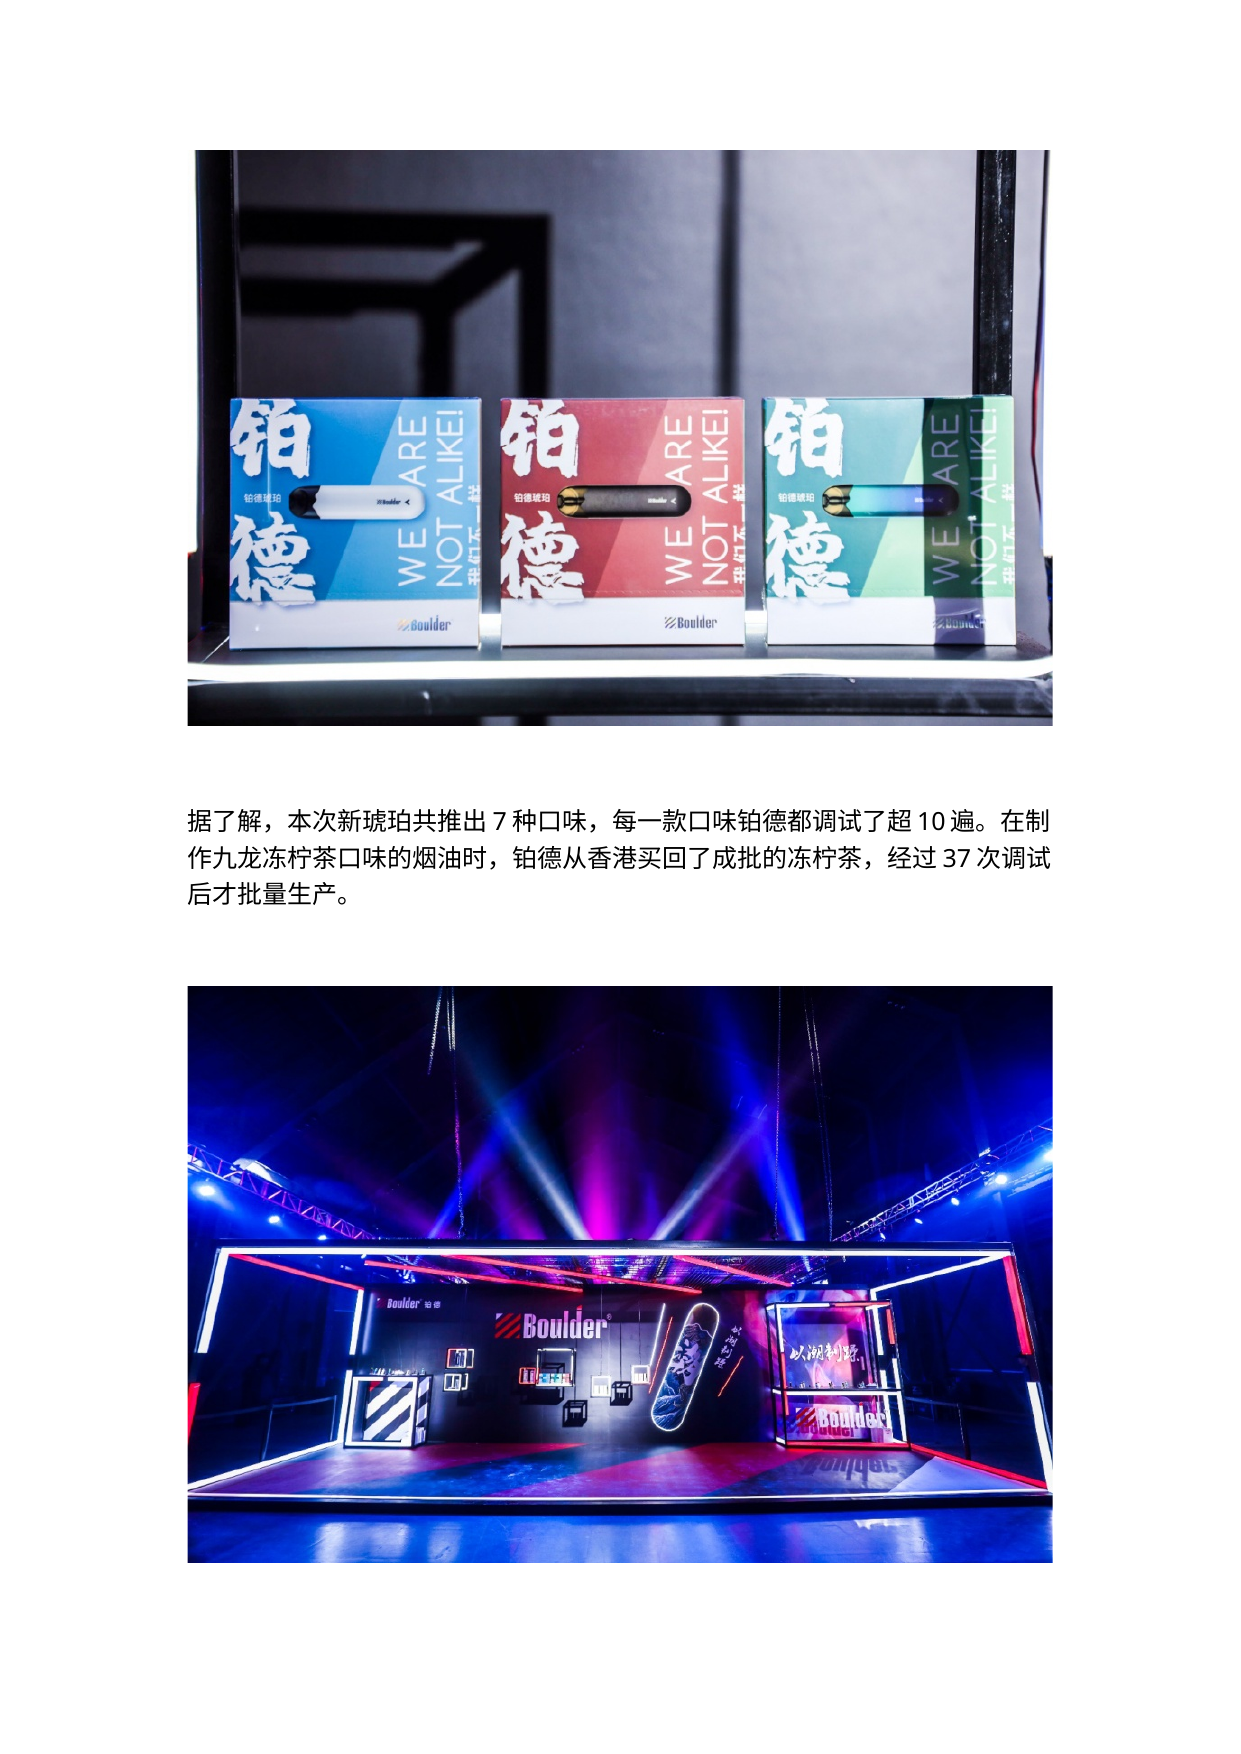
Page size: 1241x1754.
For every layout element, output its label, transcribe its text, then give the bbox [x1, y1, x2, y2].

picture [187, 986, 1053, 1563]
picture [187, 150, 1053, 726]
text 据了解，本次新琥珀共推出7种口味，每一款口味铂德都调试了超10遍。在制作九龙冻柠茶口味的烟油时，铂德从香港买回了成批的冻柠茶，经过37次调试后才批量生产。 [187, 802, 1053, 911]
